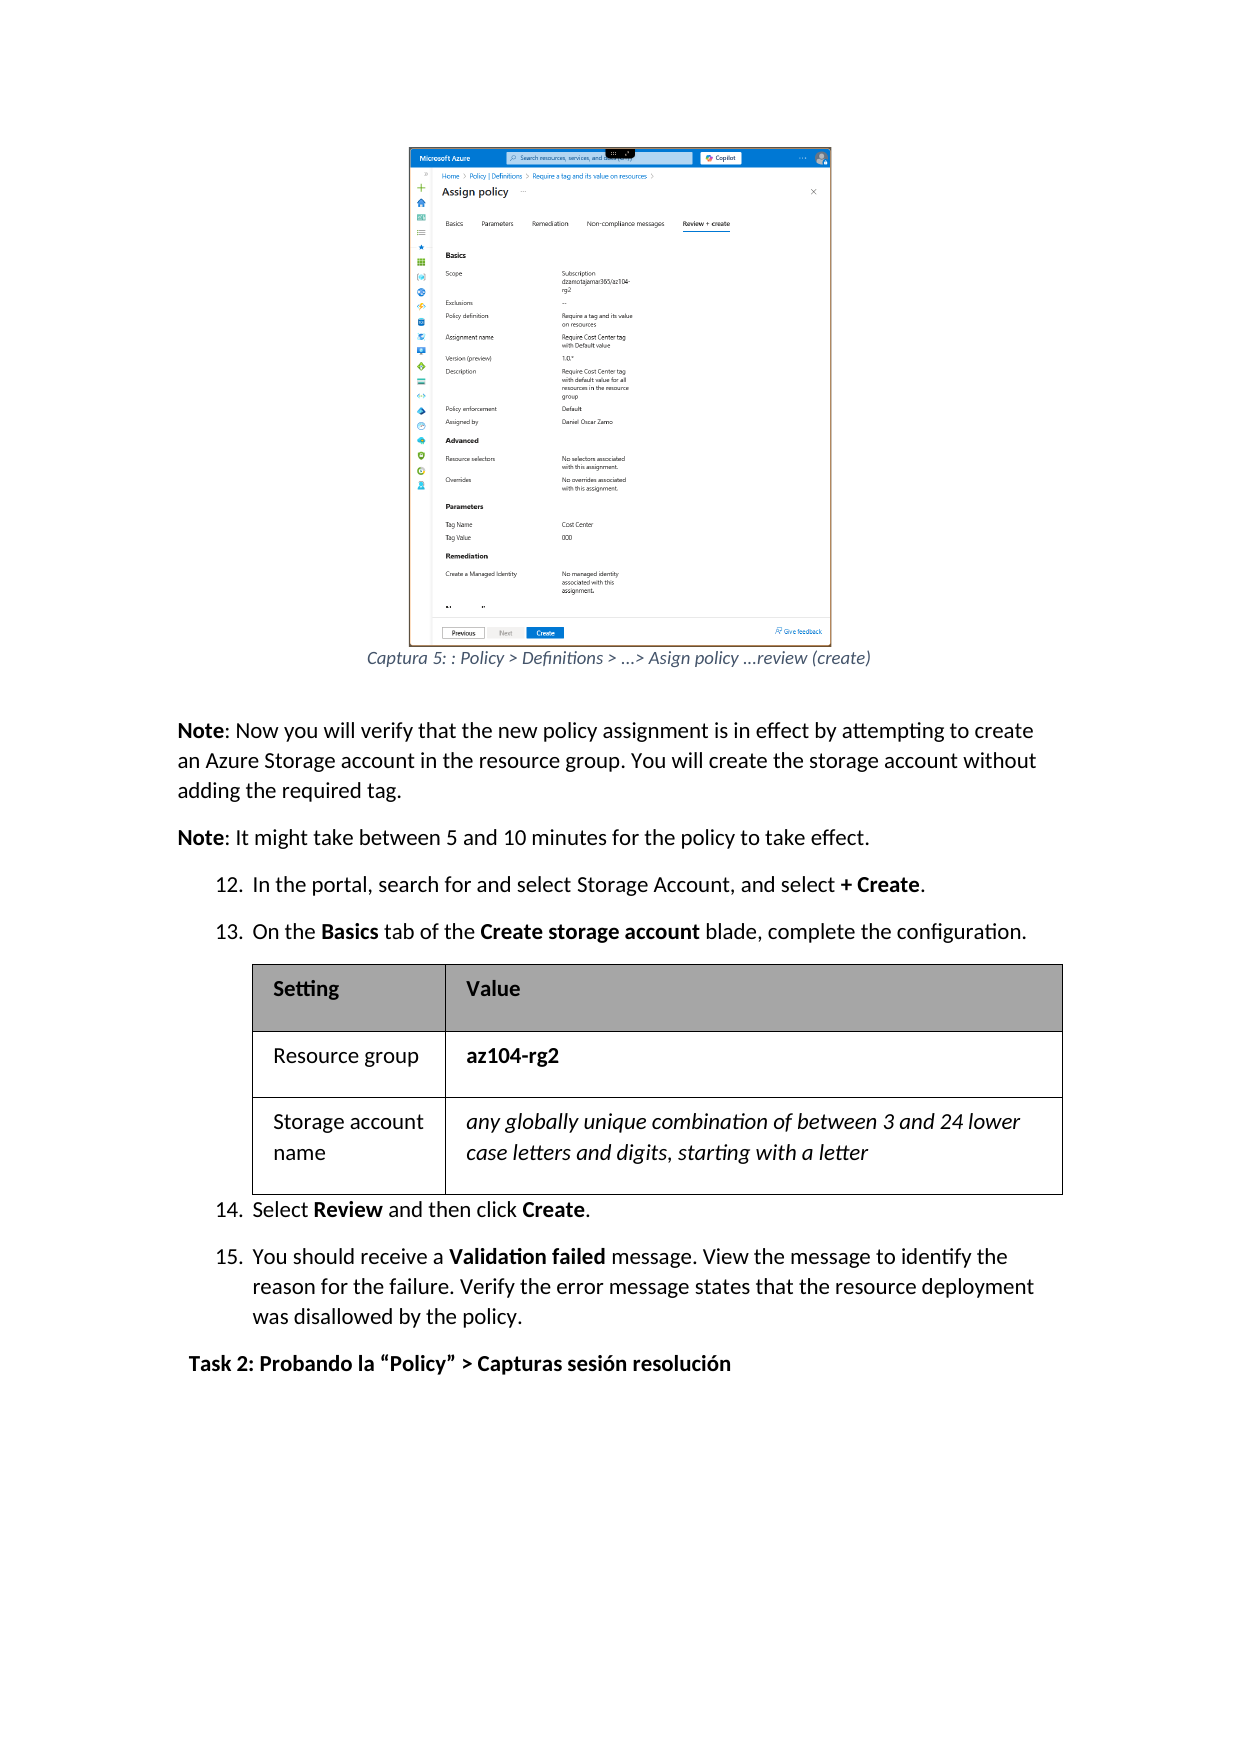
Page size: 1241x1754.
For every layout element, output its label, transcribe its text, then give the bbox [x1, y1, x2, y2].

table_cell az104-rg2 [446, 1032, 1062, 1097]
table_cell Storage account name [253, 1098, 445, 1194]
table_header Value [446, 965, 1062, 1031]
text Note: Now you will verify that the new policy assignment is in effect by attempting to create an Azure Storage account in the resource group. You will create the storage account without adding the required tag. [177, 716, 1063, 804]
list Select Review and then click Create. [215, 1195, 1063, 1223]
list You should receive a Validation failed message. View the message to identify the reason for the failure. Verify the error message states that the resource deployment was disallowed by the policy. [215, 1242, 1063, 1330]
table_cell any globally unique combination of between 3 and 24 lower case letters and digits, starting with a letter [446, 1098, 1062, 1194]
picture [408, 147, 832, 647]
text Note: It might take between 5 and 10 minutes for the policy to take effect. [177, 823, 1063, 851]
list In the portal, search for and select Storage Account, and select + Create. [215, 870, 1063, 898]
table_header Task 2: Probando la “Policy” > Capturas sesión resolución [177, 1349, 1063, 1377]
table_header Setting [253, 965, 445, 1031]
table_cell Resource group [253, 1032, 445, 1097]
list On the Basics tab of the Create storage account blade, complete the configuration. [215, 917, 1063, 945]
